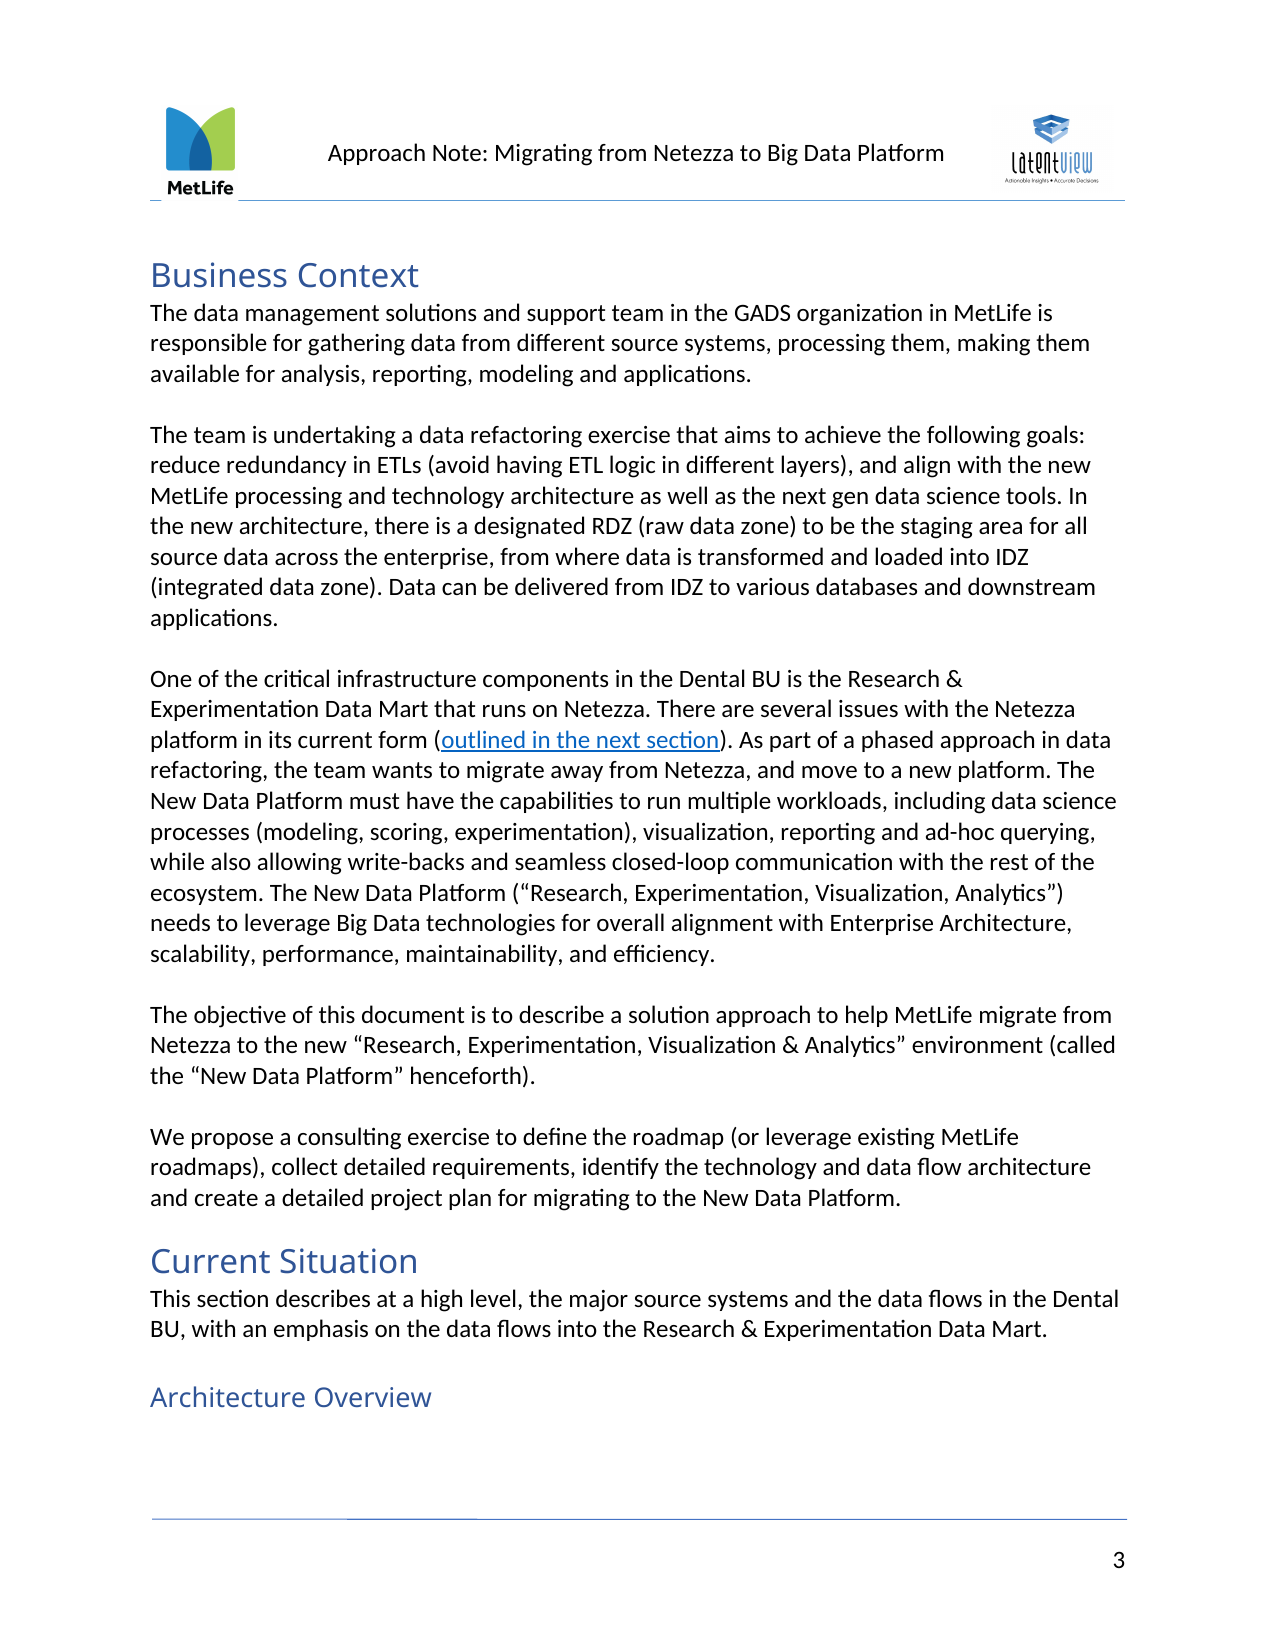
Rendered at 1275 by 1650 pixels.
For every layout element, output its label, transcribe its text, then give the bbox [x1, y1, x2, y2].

text We propose a consulting exercise to define the roadmap (or leverage existing MetLife roadmaps), collect detailed requirements, identify the technology and data flow architecture and create a detailed project plan for migrating to the New Data Platform. [150, 1121, 1125, 1212]
subtitle Business Context [150, 251, 1125, 297]
text The team is undertaking a data refactoring exercise that aims to achieve the following goals: reduce redundancy in ETLs (avoid having ETL logic in different layers), and align with the new MetLife processing and technology architecture as well as the next gen data science tools. In the new architecture, there is a designated RDZ (raw data zone) to be the staging area for all source data across the enterprise, from where data is transformed and loaded into IDZ (integrated data zone). Data can be delivered from IDZ to various databases and downstream applications. [150, 419, 1125, 633]
text The objective of this document is to describe a solution approach to help MetLife migrate from Netezza to the new “Research, Experimentation, Visualization & Analytics” environment (called the “New Data Platform” henceforth). [150, 999, 1125, 1090]
picture [990, 105, 1114, 193]
text The data management solutions and support team in the GADS organization in MetLife is responsible for gathering data from different source systems, processing them, making them available for analysis, reporting, modeling and applications. [150, 297, 1125, 388]
text This section describes at a high level, the major source systems and the data flows in the Dental BU, with an emphasis on the data flows into the Research & Experimentation Data Mart. [150, 1283, 1125, 1344]
subtitle Current Situation [150, 1237, 1125, 1283]
picture [161, 105, 239, 201]
subtitle Architecture Overview [150, 1379, 1125, 1416]
text One of the critical infrastructure components in the Dental BU is the Research & Experimentation Data Mart that runs on Netezza. There are several issues with the Netezza platform in its current form (outlined in the next section). As part of a phased approach in data refactoring, the team wants to migrate away from Netezza, and move to a new platform. The New Data Platform must have the capabilities to run multiple workloads, including data science processes (modeling, scoring, experimentation), visualization, reporting and ad-hoc querying, while also allowing write-backs and seamless closed-loop communication with the rest of the ecosystem. The New Data Platform (“Research, Experimentation, Visualization, Analytics”) needs to leverage Big Data technologies for overall alignment with Enterprise Architecture, scalability, performance, maintainability, and efficiency. [150, 663, 1125, 968]
